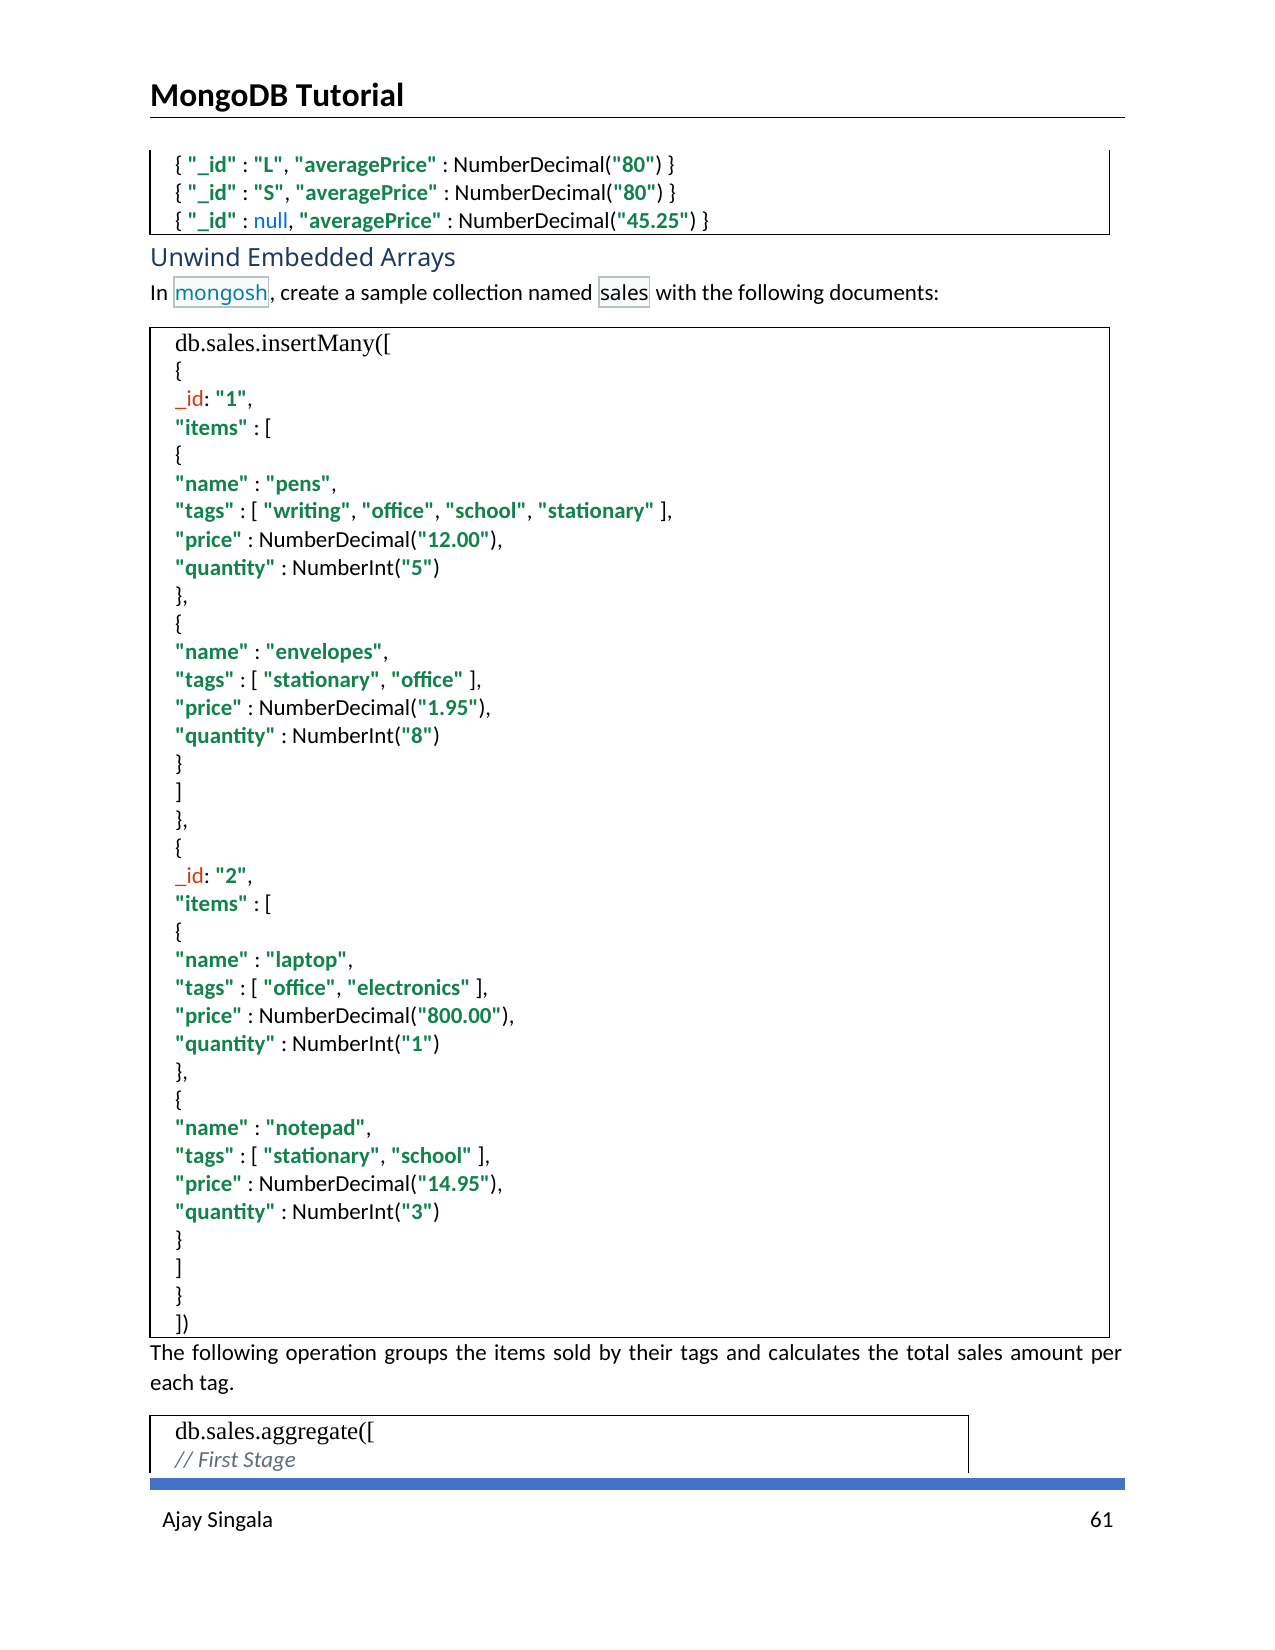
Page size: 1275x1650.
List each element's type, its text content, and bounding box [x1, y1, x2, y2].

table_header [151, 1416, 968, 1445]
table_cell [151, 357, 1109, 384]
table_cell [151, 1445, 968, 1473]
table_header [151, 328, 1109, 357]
subtitle Unwind Embedded Arrays [150, 239, 1125, 273]
text The following operation groups the items sold by their tags and calculates the total sales amount per each tag. [150, 1338, 1125, 1397]
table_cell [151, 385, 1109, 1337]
text In mongosh, create a sample collection named sales with the following documents: [269, 276, 598, 308]
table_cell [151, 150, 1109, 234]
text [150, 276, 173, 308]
text In mongosh, create a sample collection named sales with the following documents: [650, 276, 1125, 308]
